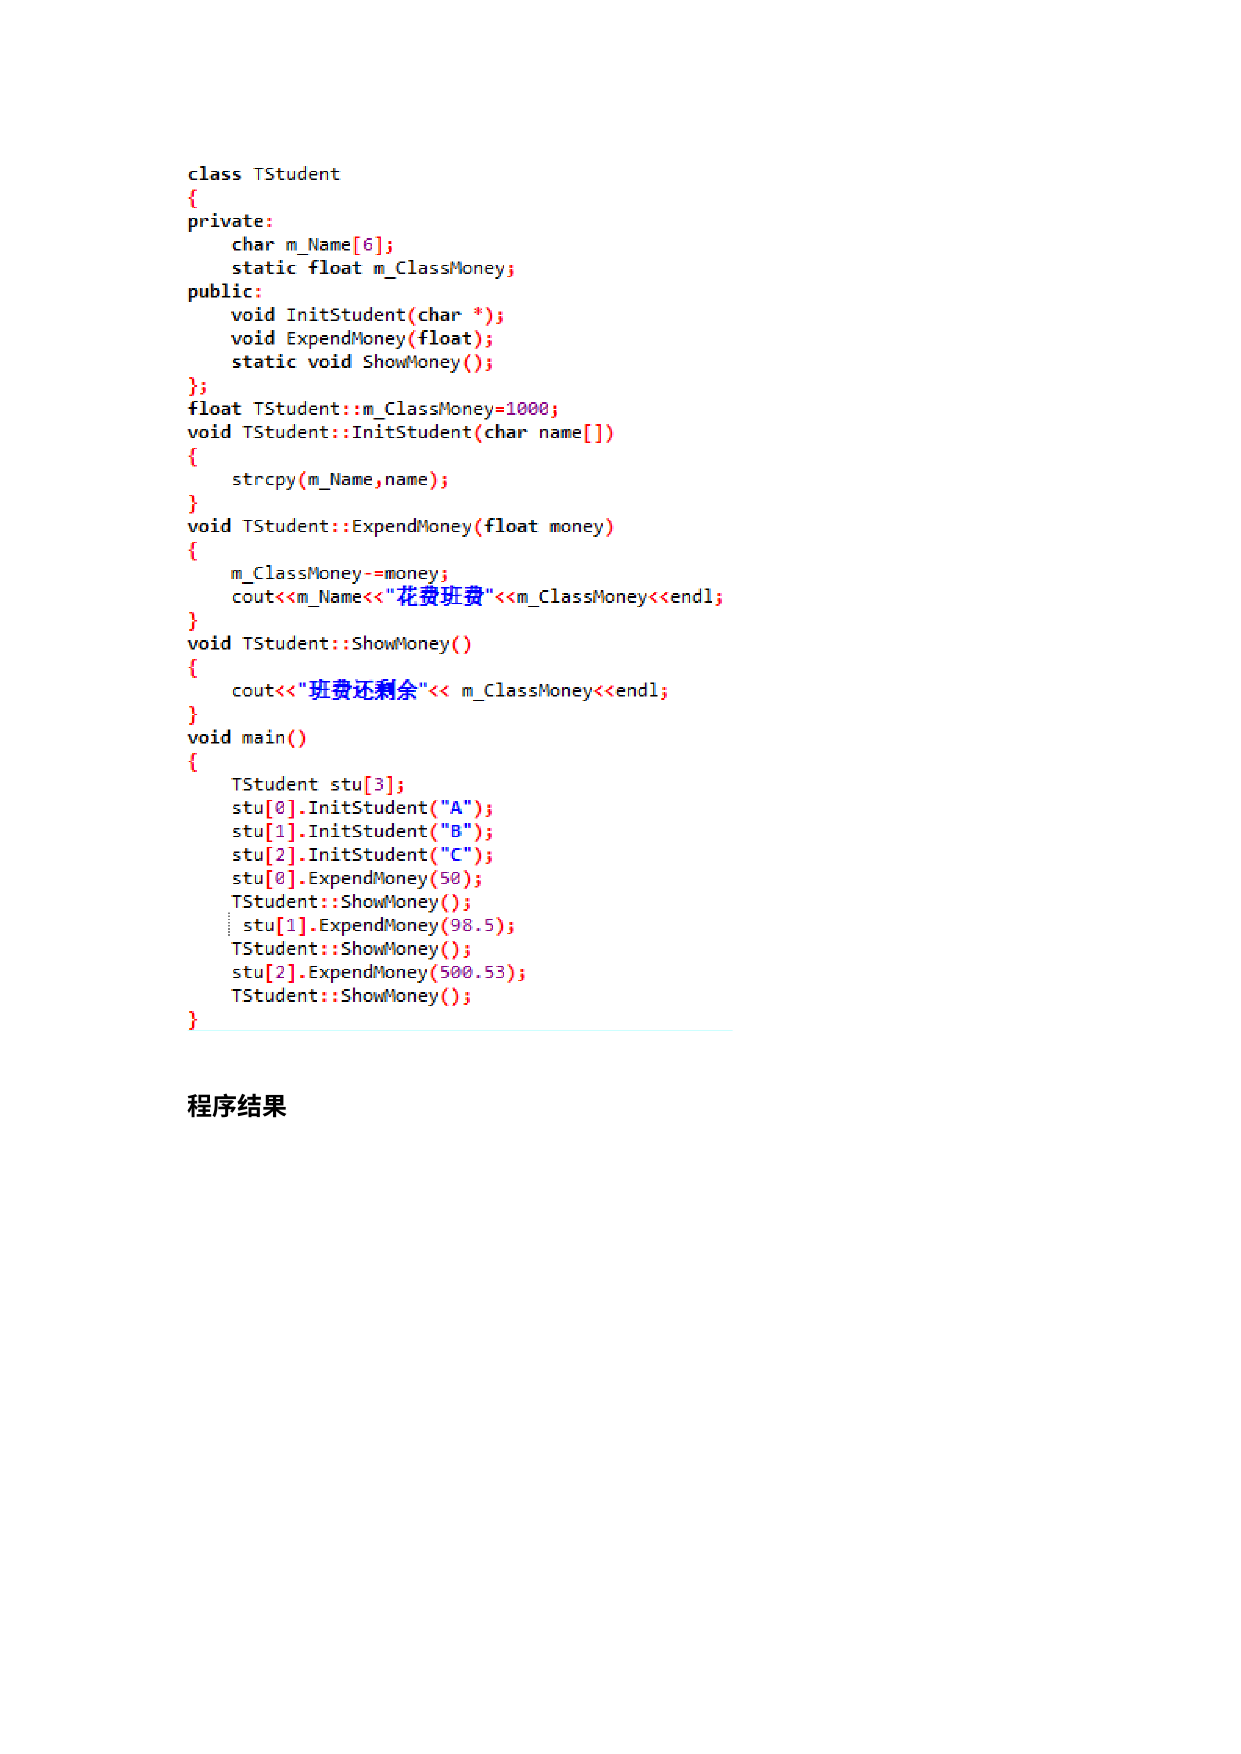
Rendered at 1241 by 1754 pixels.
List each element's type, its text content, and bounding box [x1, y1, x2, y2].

picture [187, 162, 733, 1031]
text 程序结果 [187, 1072, 1053, 1137]
